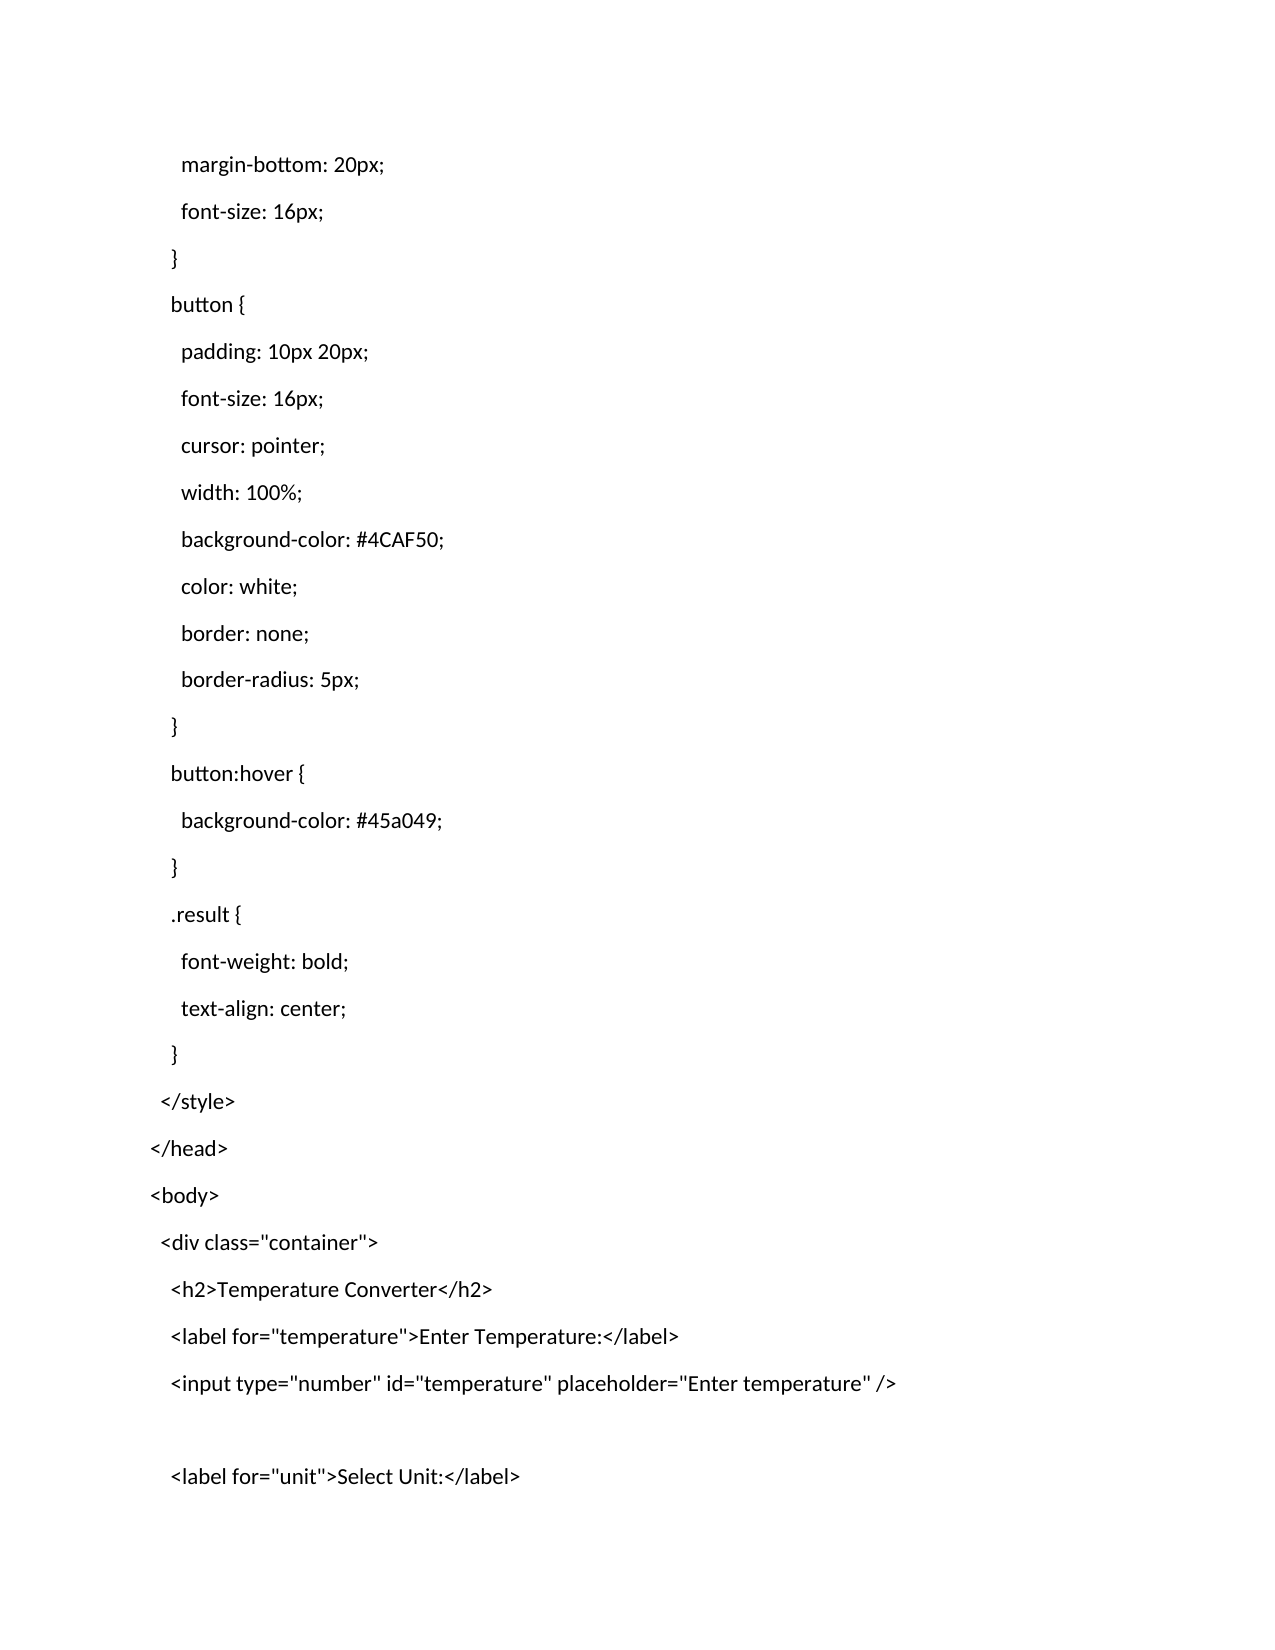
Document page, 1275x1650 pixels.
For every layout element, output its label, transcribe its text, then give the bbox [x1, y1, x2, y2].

text width: 100%; [150, 478, 1125, 506]
text <input type="number" id="temperature" placeholder="Enter temperature" /> [150, 1369, 1125, 1397]
text </style> [150, 1087, 1125, 1116]
text text-align: center; [150, 994, 1125, 1022]
text } [150, 712, 1125, 741]
text padding: 10px 20px; [150, 337, 1125, 366]
text color: white; [150, 572, 1125, 600]
text cursor: pointer; [150, 431, 1125, 459]
text font-size: 16px; [150, 197, 1125, 225]
text border-radius: 5px; [150, 666, 1125, 694]
text border: none; [150, 619, 1125, 647]
text </head> [150, 1134, 1125, 1162]
text <label for="temperature">Enter Temperature:</label> [150, 1322, 1125, 1350]
text } [150, 853, 1125, 881]
text } [150, 244, 1125, 272]
text background-color: #45a049; [150, 806, 1125, 834]
text } [150, 1041, 1125, 1069]
text button:hover { [150, 759, 1125, 787]
text font-weight: bold; [150, 947, 1125, 975]
text <body> [150, 1181, 1125, 1209]
text <label for="unit">Select Unit:</label> [150, 1462, 1125, 1491]
text button { [150, 291, 1125, 319]
text font-size: 16px; [150, 384, 1125, 412]
text <div class="container"> [150, 1228, 1125, 1256]
text .result { [150, 900, 1125, 928]
text background-color: #4CAF50; [150, 525, 1125, 553]
text <h2>Temperature Converter</h2> [150, 1275, 1125, 1303]
text margin-bottom: 20px; [150, 150, 1125, 178]
